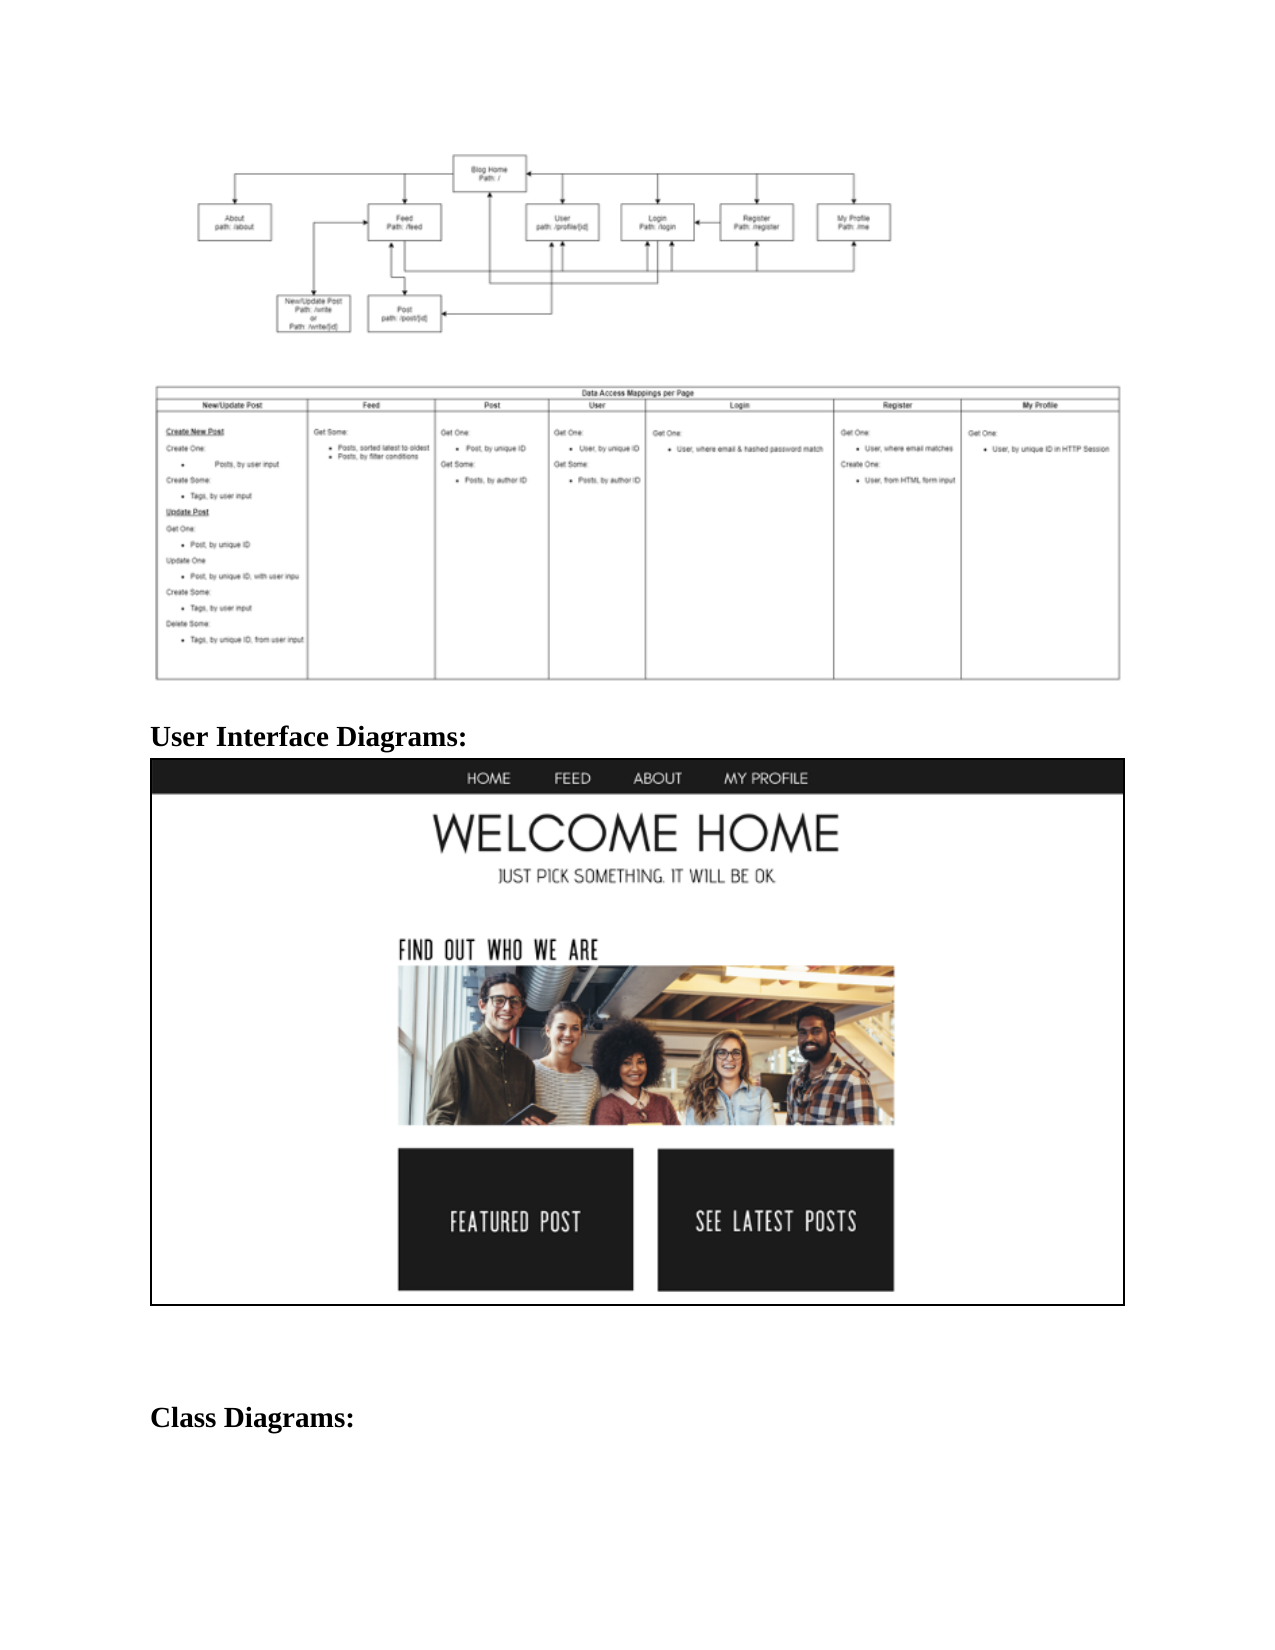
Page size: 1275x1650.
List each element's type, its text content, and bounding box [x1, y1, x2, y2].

text User Interface Diagrams: [150, 719, 1125, 753]
picture [152, 760, 1123, 1304]
text Class Diagrams: [150, 1400, 1125, 1434]
picture [150, 150, 1125, 686]
